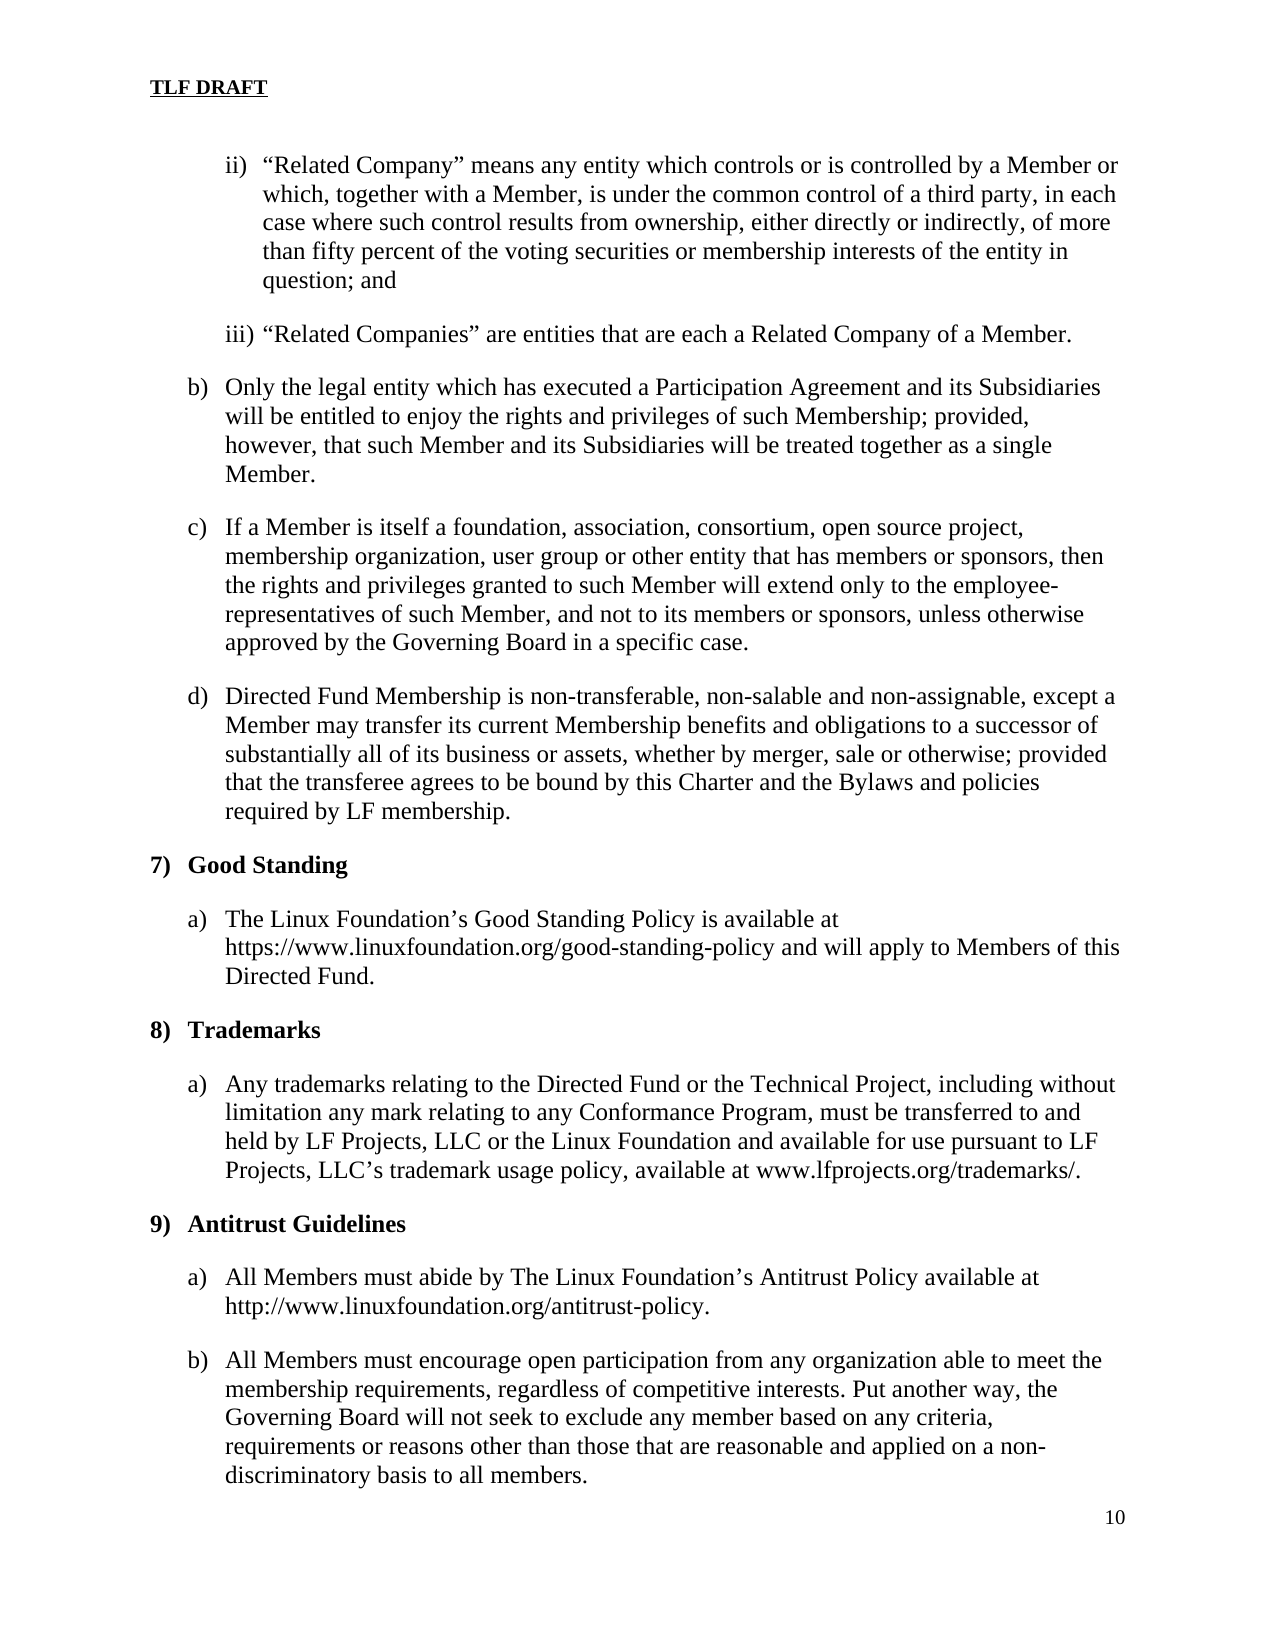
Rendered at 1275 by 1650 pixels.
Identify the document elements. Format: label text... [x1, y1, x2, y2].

list All Members must encourage open participation from any organization able to meet the membership requirements, regardless of competitive interests. Put another way, the Governing Board will not seek to exclude any member based on any criteria, requirements or reasons other than those that are reasonable and applied on a non-discriminatory basis to all members. [187, 1345, 1125, 1489]
list If a Member is itself a foundation, association, consortium, open source project, membership organization, user group or other entity that has members or sponsors, then the rights and privileges granted to such Member will extend only to the employee-representatives of such Member, and not to its members or sponsors, unless otherwise approved by the Governing Board in a specific case. [187, 512, 1125, 656]
list The Linux Foundation’s Good Standing Policy is available at https://www.linuxfoundation.org/good-standing-policy and will apply to Members of this Directed Fund. [187, 904, 1125, 990]
subtitle Trademarks [150, 1015, 1125, 1044]
list “Related Company” means any entity which controls or is controlled by a Member or which, together with a Member, is under the common control of a third party, in each case where such control results from ownership, either directly or indirectly, of more than fifty percent of the voting securities or membership interests of the entity in question; and [225, 150, 1125, 294]
list Directed Fund Membership is non-transferable, non-salable and non-assignable, except a Member may transfer its current Membership benefits and obligations to a successor of substantially all of its business or assets, whether by merger, sale or otherwise; provided that the transferee agrees to be bound by this Charter and the Bylaws and policies required by LF membership. [187, 681, 1125, 825]
list Any trademarks relating to the Directed Fund or the Technical Project, including without limitation any mark relating to any Conformance Program, must be transferred to and held by LF Projects, LLC or the Linux Foundation and available for use pursuant to LF Projects, LLC’s trademark usage policy, available at www.lfprojects.org/trademarks/. [187, 1069, 1125, 1184]
list Only the legal entity which has executed a Participation Agreement and its Subsidiaries will be entitled to enjoy the rights and privileges of such Membership; provided, however, that such Member and its Subsidiaries will be treated together as a single Member. [187, 372, 1125, 487]
subtitle Good Standing [150, 850, 1125, 879]
list All Members must abide by The Linux Foundation’s Antitrust Policy available at http://www.linuxfoundation.org/antitrust-policy. [187, 1262, 1125, 1320]
list “Related Companies” are entities that are each a Related Company of a Member. [225, 319, 1125, 347]
subtitle Antitrust Guidelines [150, 1209, 1125, 1237]
